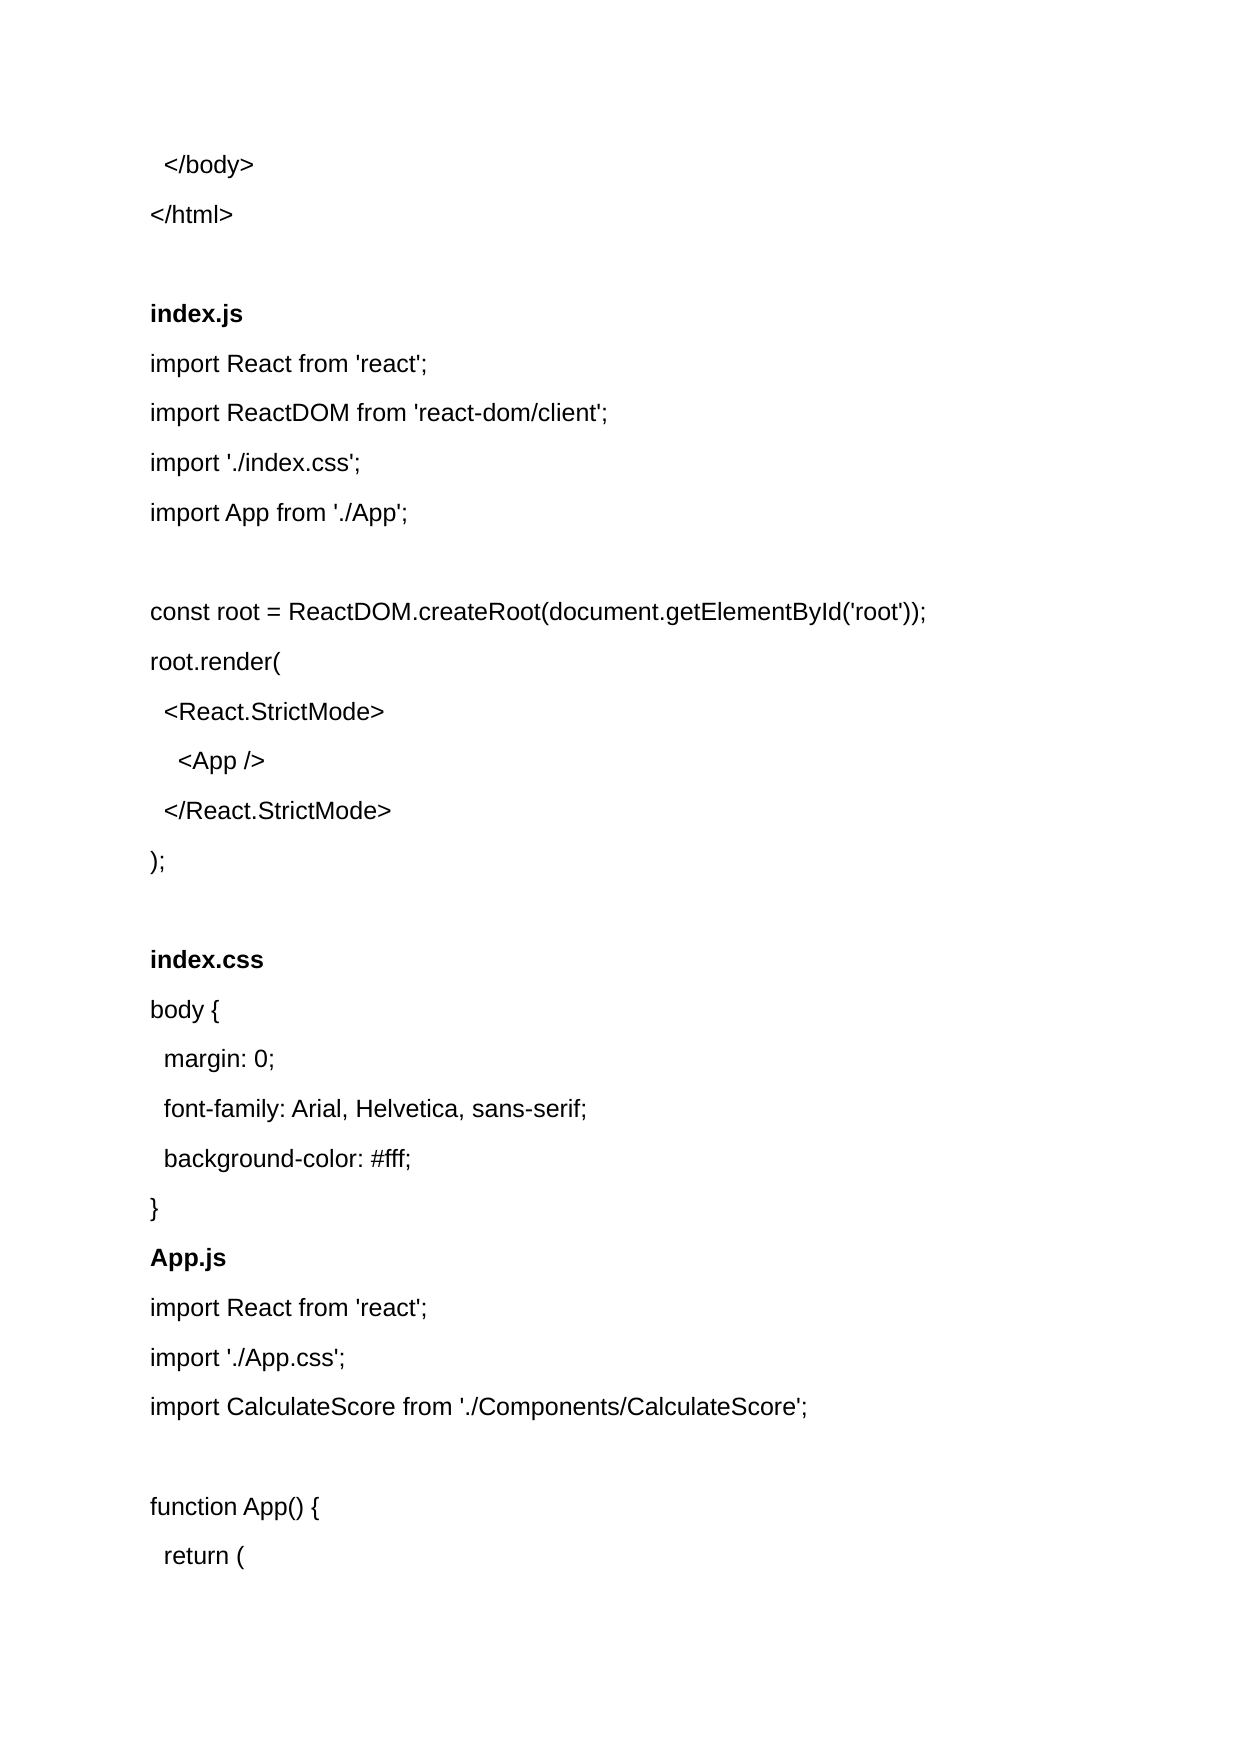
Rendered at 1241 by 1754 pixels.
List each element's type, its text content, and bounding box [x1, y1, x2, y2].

text </React.StrictMode> [150, 796, 1090, 825]
text root.render( [150, 647, 1090, 676]
text import React from 'react'; [150, 1293, 1090, 1322]
text margin: 0; [150, 1044, 1090, 1073]
text import React from 'react'; [150, 349, 1090, 377]
text const root = ReactDOM.createRoot(document.getElementById('root')); [150, 597, 1090, 626]
text </body> [150, 150, 1090, 179]
text <React.StrictMode> [150, 697, 1090, 725]
text index.js [150, 299, 1090, 328]
text font-family: Arial, Helvetica, sans-serif; [150, 1094, 1090, 1123]
text <App /> [150, 746, 1090, 775]
text import App from './App'; [150, 498, 1090, 527]
text import './App.css'; [150, 1342, 1090, 1371]
text import CalculateScore from './Components/CalculateScore'; [150, 1392, 1090, 1421]
text import './index.css'; [150, 448, 1090, 477]
text index.css [150, 945, 1090, 974]
text background-color: #fff; [150, 1144, 1090, 1172]
text ); [150, 846, 1090, 874]
text return ( [150, 1541, 1090, 1570]
text body { [150, 995, 1090, 1023]
text App.js [150, 1243, 1090, 1272]
text } [150, 1193, 1090, 1222]
text </html> [150, 200, 1090, 228]
text import ReactDOM from 'react-dom/client'; [150, 398, 1090, 427]
text function App() { [150, 1492, 1090, 1520]
